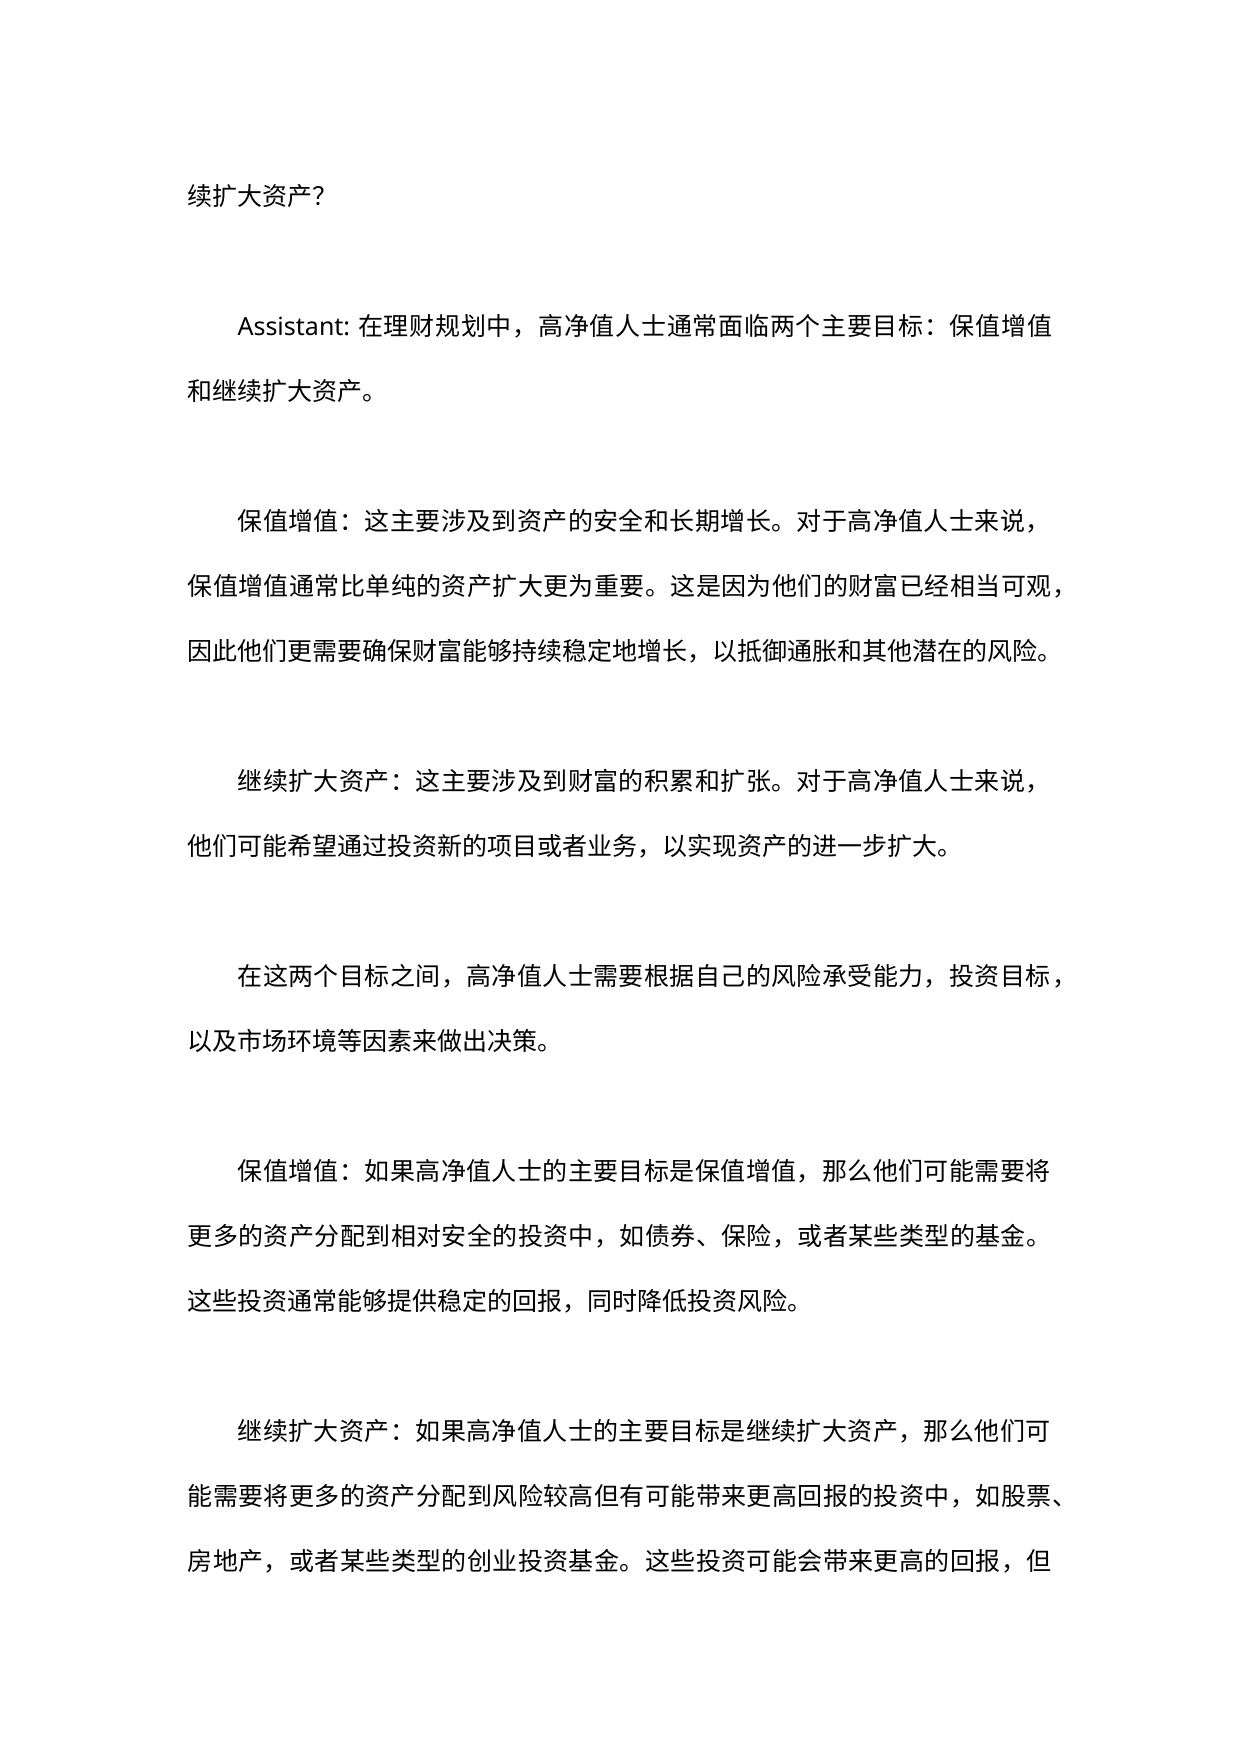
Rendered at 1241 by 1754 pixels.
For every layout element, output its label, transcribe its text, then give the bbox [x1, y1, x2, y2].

text 继续扩大资产：这主要涉及到财富的积累和扩张。对于高净值人士来说，他们可能希望通过投资新的项目或者业务，以实现资产的进一步扩大。 [187, 747, 1053, 877]
text 保值增值：这主要涉及到资产的安全和长期增长。对于高净值人士来说，保值增值通常比单纯的资产扩大更为重要。这是因为他们的财富已经相当可观，因此他们更需要确保财富能够持续稳定地增长，以抵御通胀和其他潜在的风险。 [187, 487, 1053, 682]
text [187, 1397, 1053, 1592]
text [187, 162, 1053, 227]
text Assistant: 在理财规划中，高净值人士通常面临两个主要目标：保值增值和继续扩大资产。 [187, 292, 1053, 422]
text 保值增值：如果高净值人士的主要目标是保值增值，那么他们可能需要将更多的资产分配到相对安全的投资中，如债券、保险，或者某些类型的基金。这些投资通常能够提供稳定的回报，同时降低投资风险。 [187, 1137, 1053, 1332]
text 在这两个目标之间，高净值人士需要根据自己的风险承受能力，投资目标，以及市场环境等因素来做出决策。 [187, 942, 1053, 1072]
